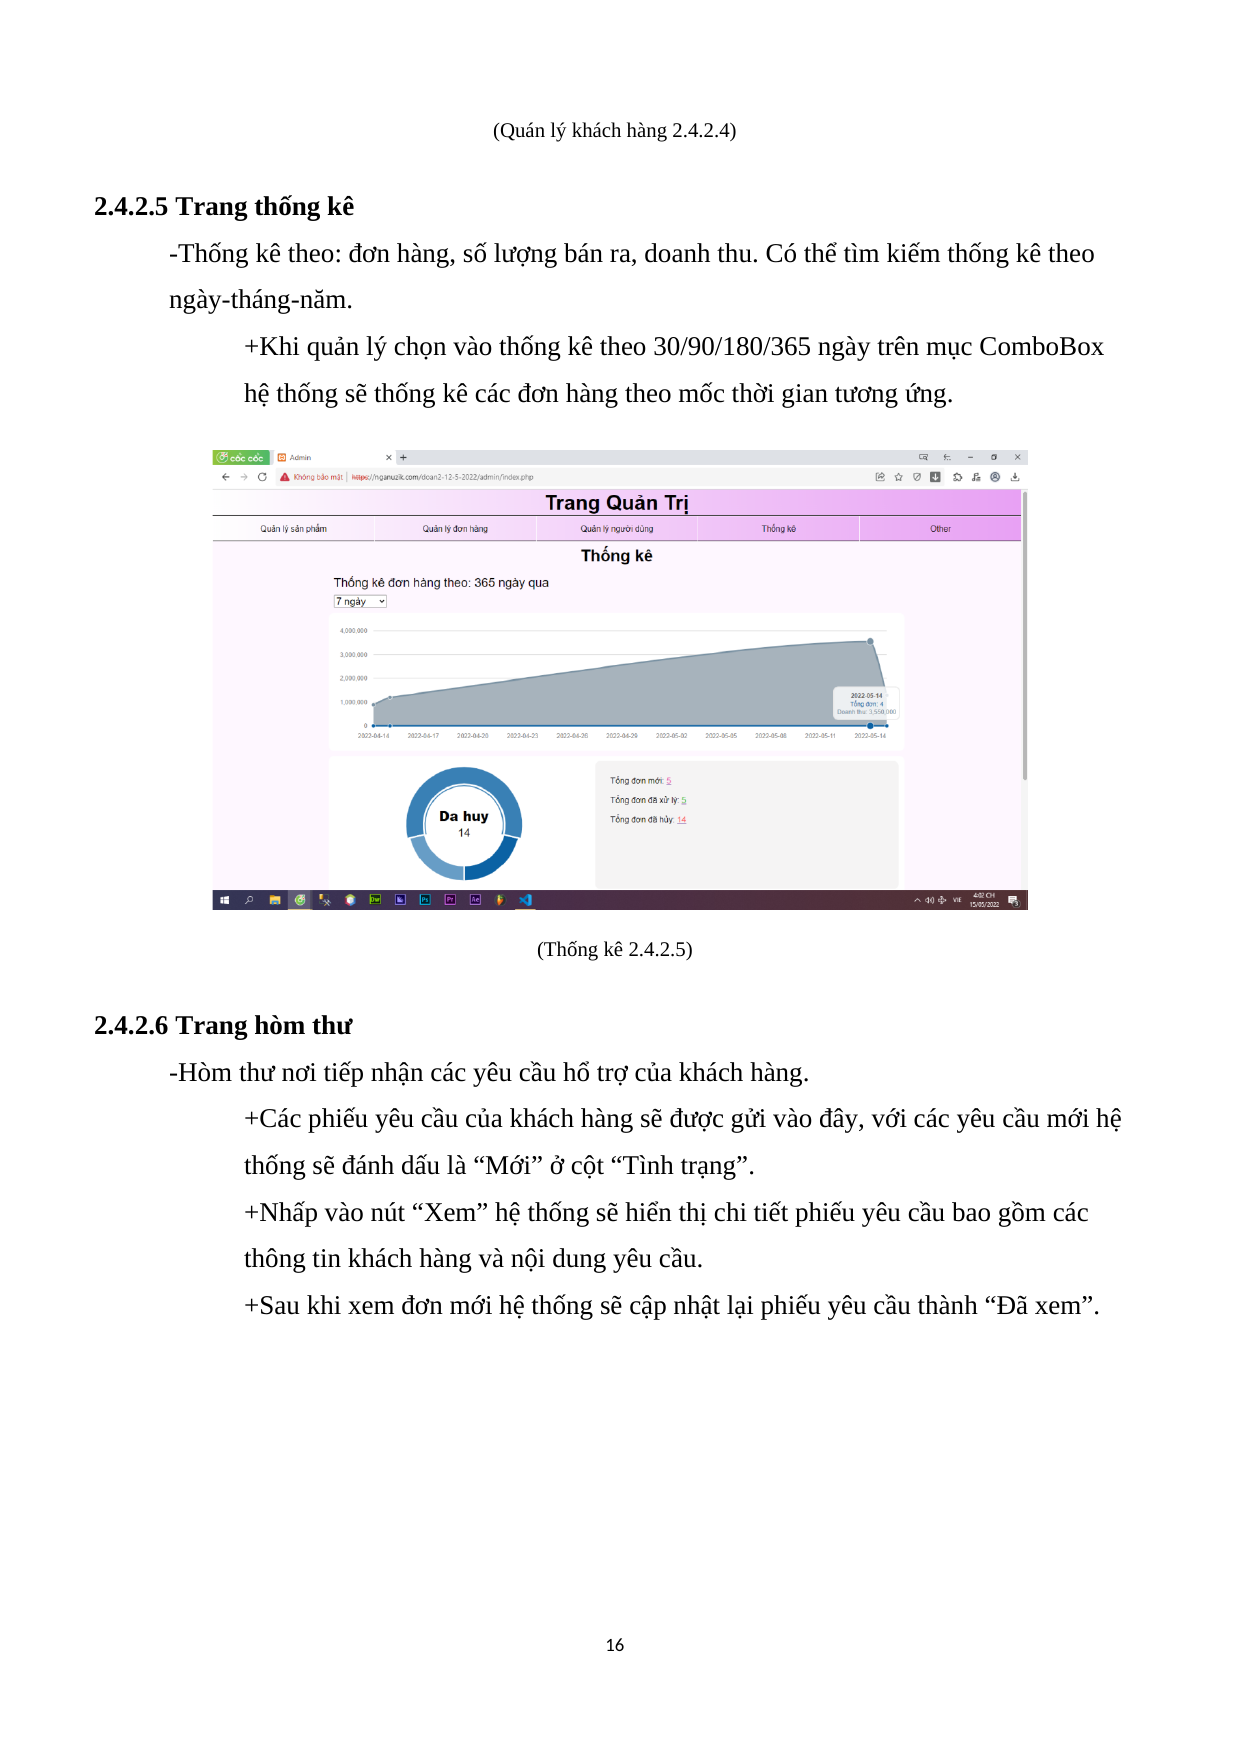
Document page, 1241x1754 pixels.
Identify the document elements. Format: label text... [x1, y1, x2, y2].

text (Quán lý khách hàng 2.4.2.4) [94, 118, 1136, 142]
picture [212, 450, 1028, 910]
text -Hòm thư nơi tiếp nhận các yêu cầu hổ trợ của khách hàng. [94, 1056, 1136, 1087]
text 2.4.2.5 Trang thống kê [94, 190, 1136, 221]
text 2.4.2.6 Trang hòm thư [94, 1009, 1136, 1040]
text -Thống kê theo: đơn hàng, số lượng bán ra, doanh thu. Có thể tìm kiếm thống kê theo ngày-tháng-năm. [94, 237, 1136, 315]
text +Nhấp vào nút “Xem” hệ thống sẽ hiển thị chi tiết phiếu yêu cầu bao gồm các thông tin khách hàng và nội dung yêu cầu. [94, 1196, 1136, 1273]
text +Sau khi xem đơn mới hệ thống sẽ cập nhật lại phiếu yêu cầu thành “Đã xem”. [169, 1289, 1136, 1320]
text +Các phiếu yêu cầu của khách hàng sẽ được gửi vào đây, với các yêu cầu mới hệ thống sẽ đánh dấu là “Mới” ở cột “Tình trạng”. [94, 1102, 1136, 1180]
text +Khi quản lý chọn vào thống kê theo 30/90/180/365 ngày trên mục ComboBox hệ thống sẽ thống kê các đơn hàng theo mốc thời gian tương ứng. [94, 330, 1136, 408]
